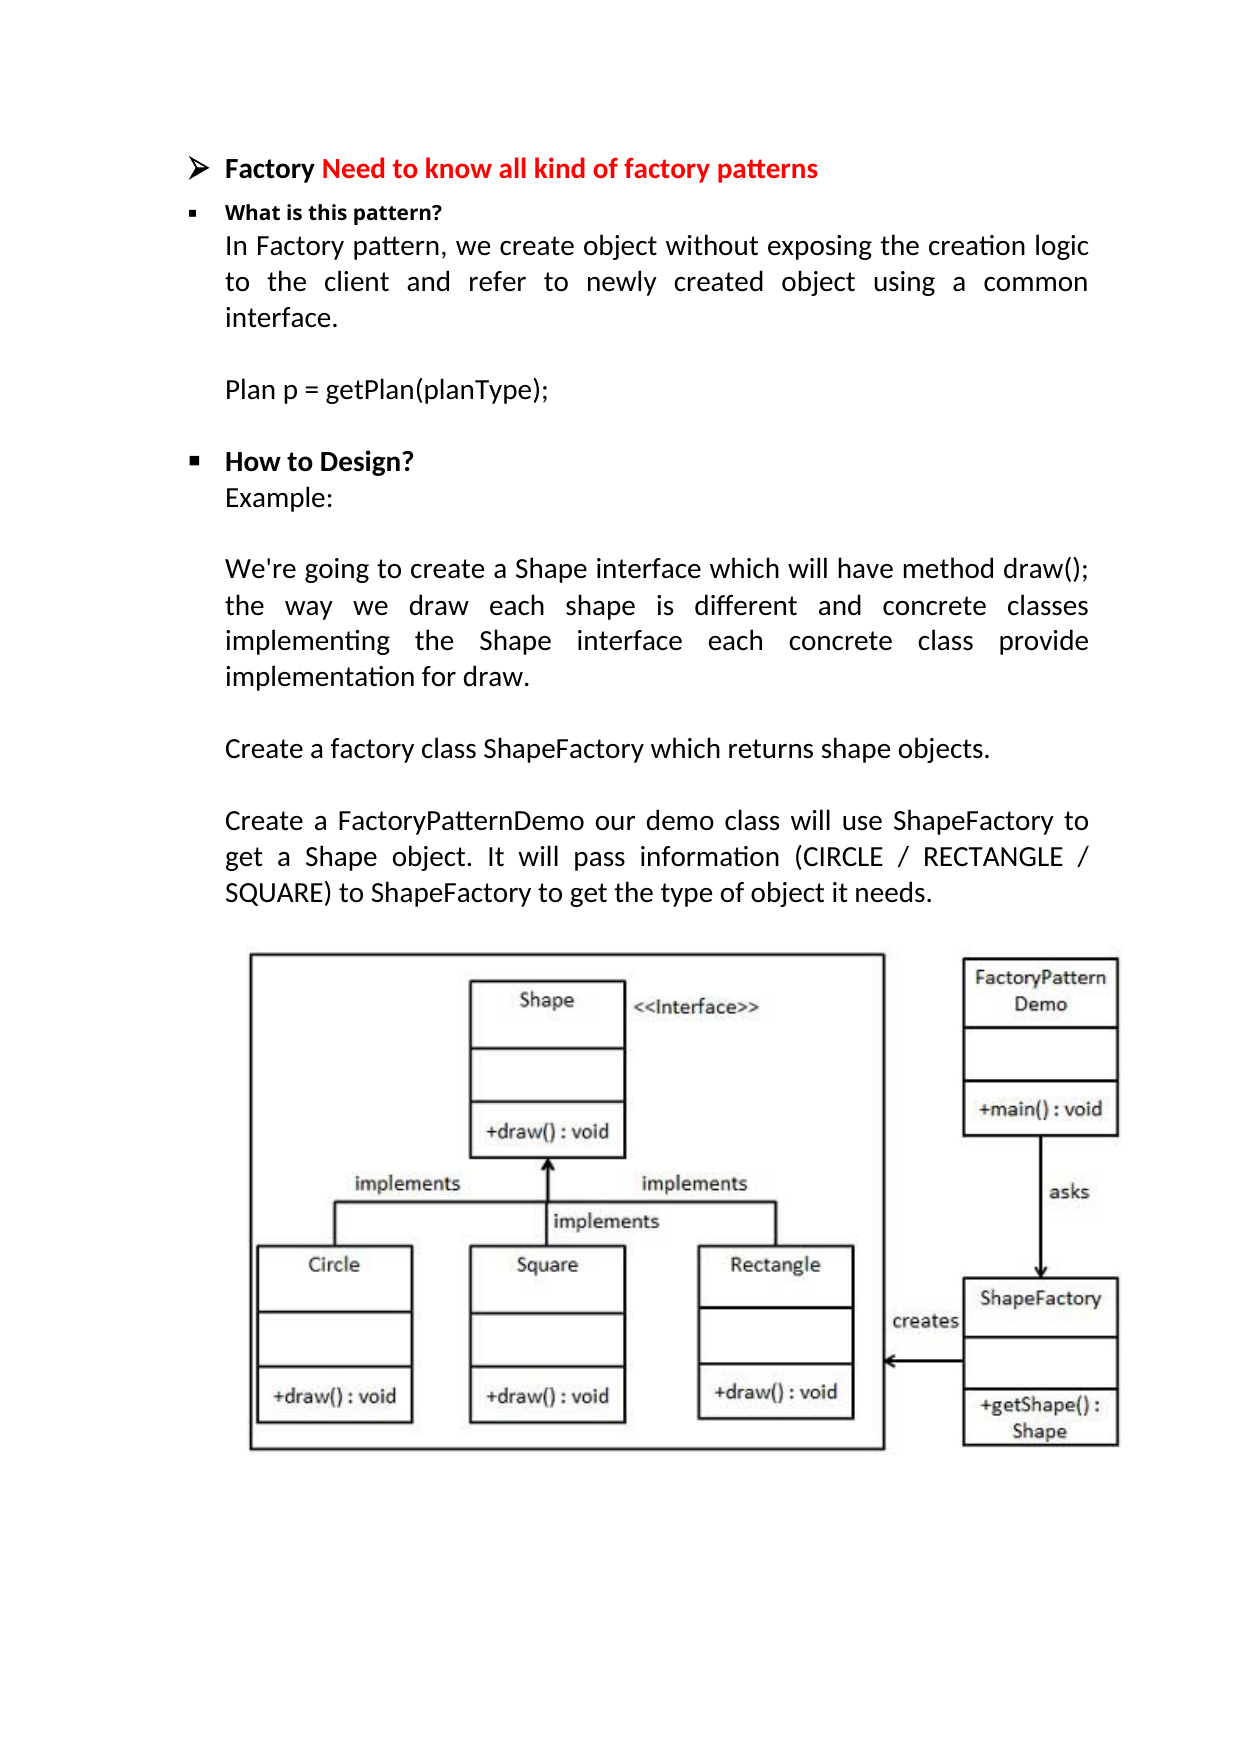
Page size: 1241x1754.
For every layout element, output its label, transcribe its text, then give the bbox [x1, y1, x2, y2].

text Create a factory class ShapeFactory which returns shape objects. [225, 730, 1090, 766]
text We're going to create a Shape interface which will have method draw(); the way we draw each shape is different and concrete classes implementing the Shape interface each concrete class provide implementation for draw. [225, 550, 1090, 694]
text In Factory pattern, we create object without exposing the creation logic to the client and refer to newly created object using a common interface. [225, 227, 1090, 335]
text Example: [225, 478, 1090, 514]
list Factory Need to know all kind of factory patterns [187, 150, 1090, 186]
list What is this pattern? [187, 191, 1090, 227]
list How to Design? [187, 442, 1090, 478]
text Create a FactoryPatternDemo our demo class will use ShapeFactory to get a Shape object. It will pass information (CIRCLE / RECTANGLE / SQUARE) to ShapeFactory to get the type of object it needs. [225, 802, 1090, 910]
text Plan p = getPlan(planType); [225, 371, 1090, 407]
picture [225, 945, 1141, 1455]
